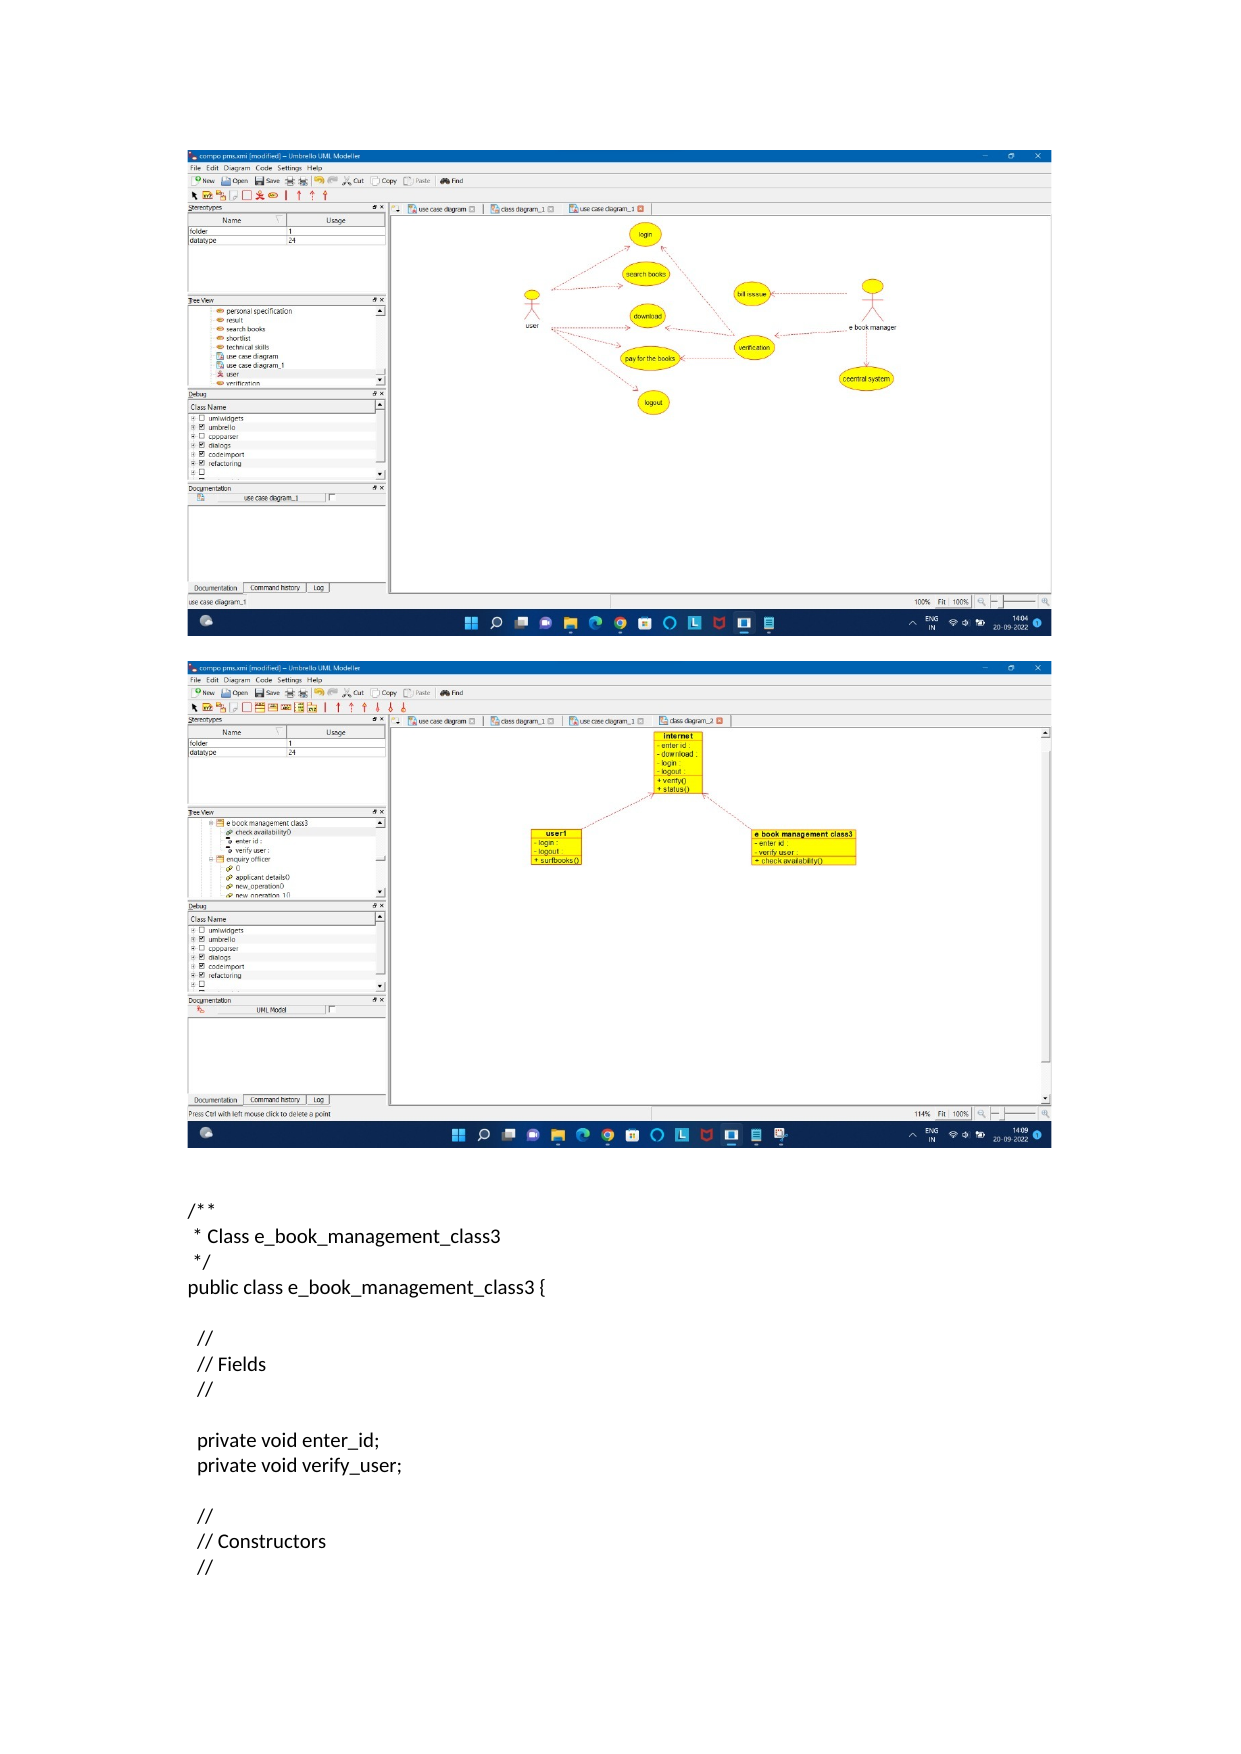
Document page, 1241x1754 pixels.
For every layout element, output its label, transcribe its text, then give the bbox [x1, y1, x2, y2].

picture [187, 150, 1052, 636]
text */ [187, 1249, 1053, 1274]
text // [187, 1376, 1053, 1402]
picture [187, 661, 1052, 1148]
text // Constructors [187, 1529, 1053, 1554]
text private void enter_id; [187, 1427, 1053, 1452]
text // [187, 1503, 1053, 1529]
text // [187, 1554, 1053, 1579]
text private void verify_user; [187, 1452, 1053, 1478]
text public class e_book_management_class3 { [187, 1274, 1053, 1300]
text // Fields [187, 1351, 1053, 1376]
text // [187, 1325, 1053, 1351]
text /** [187, 1198, 1053, 1224]
text * Class e_book_management_class3 [187, 1224, 1053, 1249]
